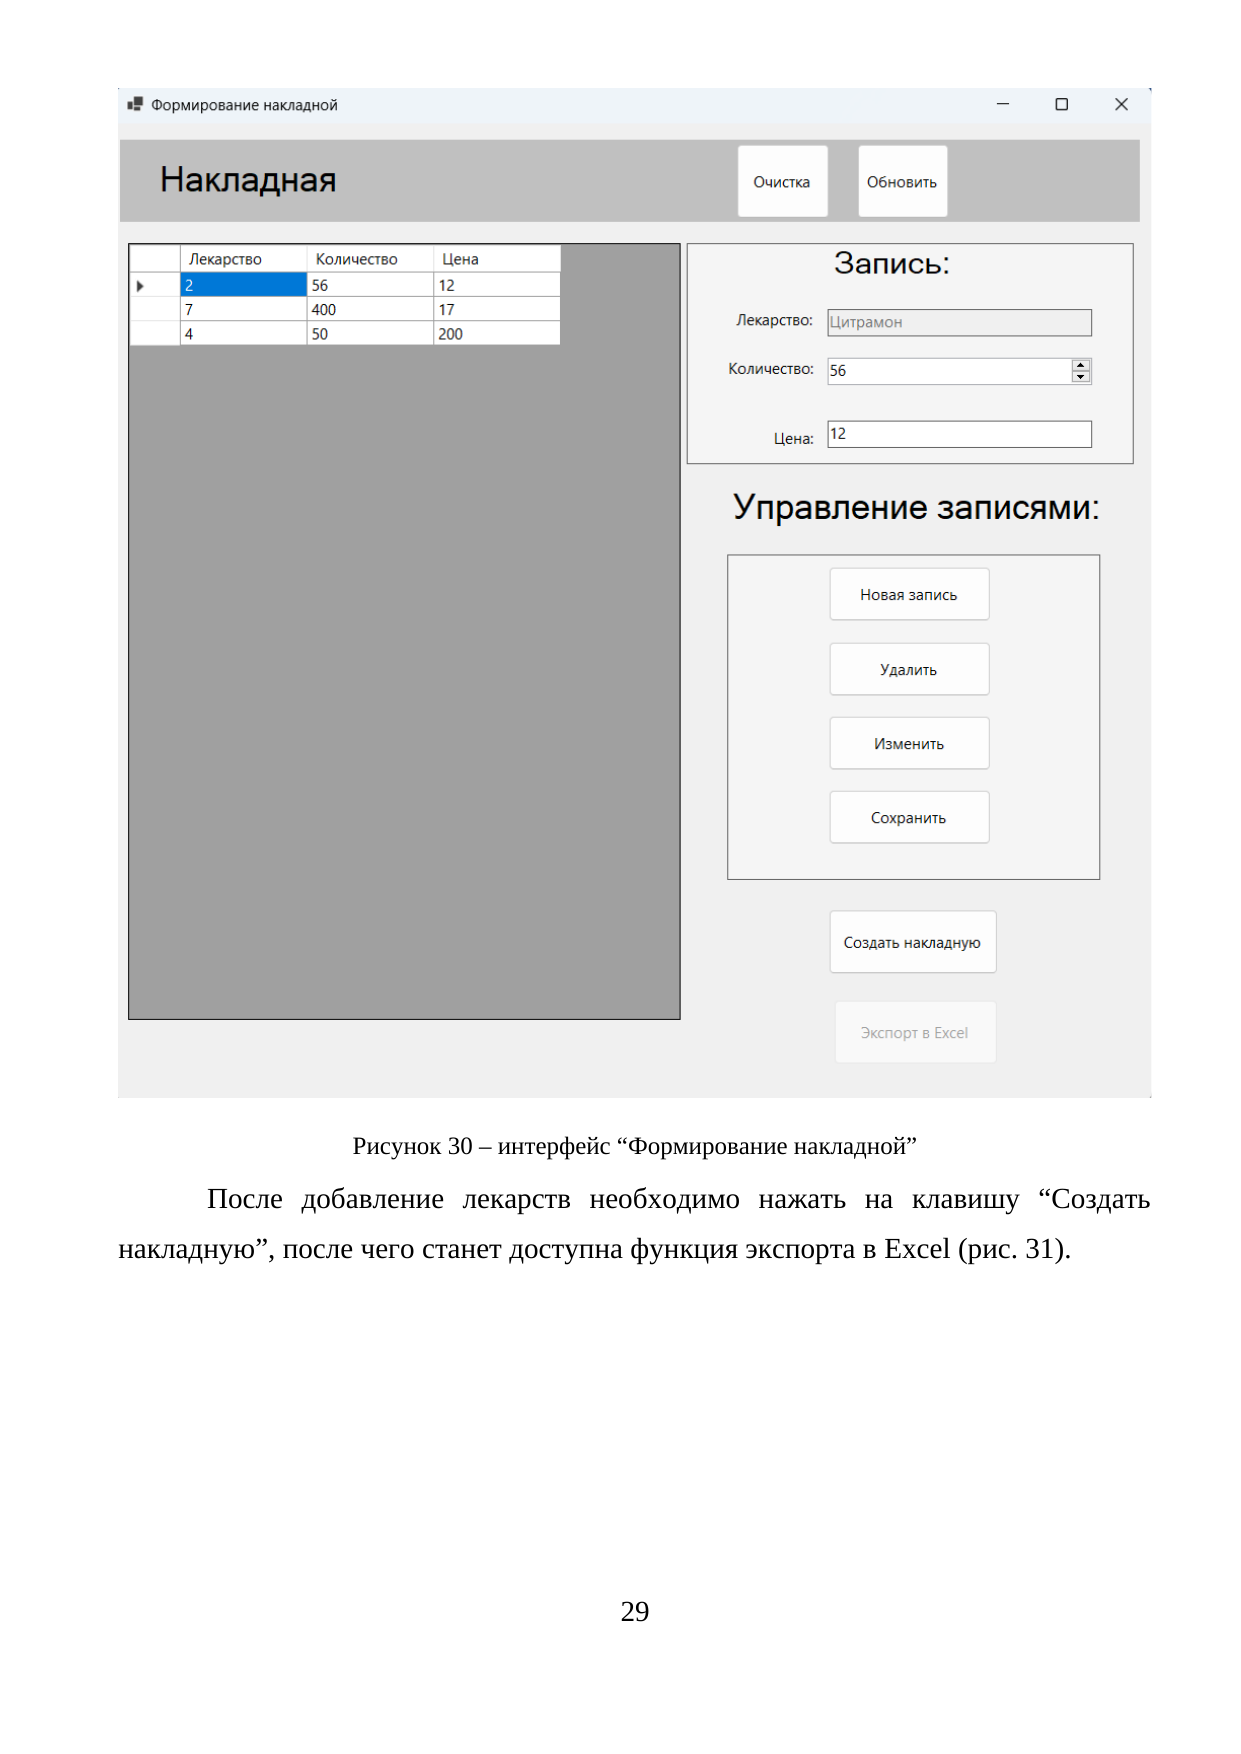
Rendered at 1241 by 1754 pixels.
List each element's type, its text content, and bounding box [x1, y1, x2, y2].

text Рисунок 30 – интерфейс “Формирование накладной” [118, 1131, 1152, 1160]
text После добавление лекарств необходимо нажать на клавишу “Создать накладную”, после чего станет доступна функция экспорта в Excel (рис. 31). [118, 1181, 1152, 1265]
picture [118, 88, 1152, 1098]
